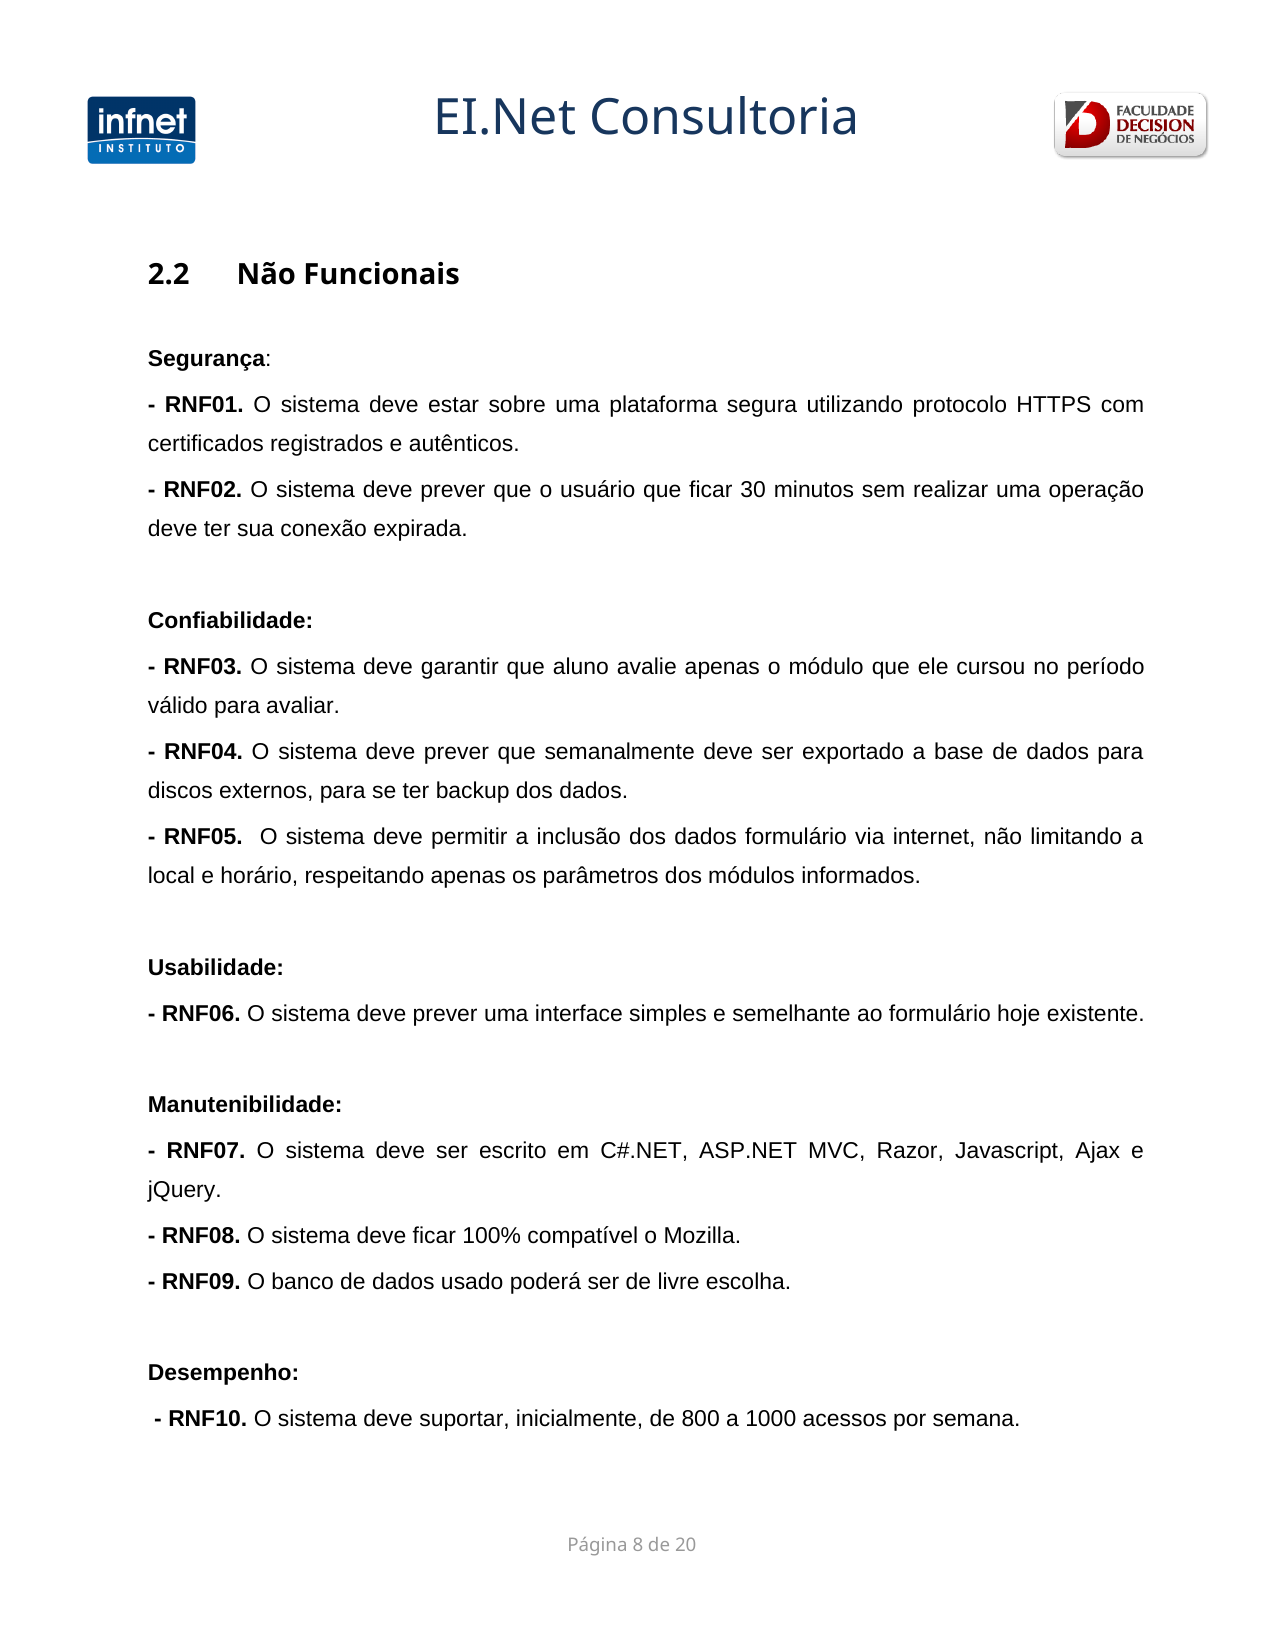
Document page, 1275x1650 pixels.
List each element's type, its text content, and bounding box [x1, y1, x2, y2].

text - RNF03. O sistema deve garantir que aluno avalie apenas o módulo que ele cursou no período válido para avaliar. [148, 653, 1145, 718]
text - RNF10. O sistema deve suportar, inicialmente, de 800 a 1000 acessos por semana. [148, 1405, 1145, 1431]
text Segurança: [148, 345, 1145, 371]
picture [1052, 91, 1209, 160]
text - RNF06. O sistema deve prever uma interface simples e semelhante ao formulário hoje existente. [148, 1000, 1145, 1026]
text - RNF05. O sistema deve permitir a inclusão dos dados formulário via internet, não limitando a local e horário, respeitando apenas os parâmetros dos módulos informados. [148, 823, 1145, 889]
text Confiabilidade: [148, 607, 1145, 633]
picture [85, 89, 198, 173]
text - RNF02. O sistema deve prever que o usuário que ficar 30 minutos sem realizar uma operação deve ter sua conexão expirada. [148, 476, 1145, 542]
text - RNF04. O sistema deve prever que semanalmente deve ser exportado a base de dados para discos externos, para se ter backup dos dados. [148, 738, 1145, 804]
text Manutenibilidade: [148, 1091, 1145, 1117]
subtitle Não Funcionais [148, 253, 1145, 293]
text - RNF08. O sistema deve ficar 100% compatível o Mozilla. [148, 1222, 1145, 1248]
text Usabilidade: [148, 954, 1145, 980]
text - RNF01. O sistema deve estar sobre uma plataforma segura utilizando protocolo HTTPS com certificados registrados e autênticos. [148, 391, 1145, 457]
text - RNF07. O sistema deve ser escrito em C#.NET, ASP.NET MVC, Razor, Javascript, Ajax e jQuery. [148, 1137, 1145, 1203]
text Desempenho: [148, 1359, 1145, 1386]
text - RNF09. O banco de dados usado poderá ser de livre escolha. [148, 1268, 1145, 1294]
